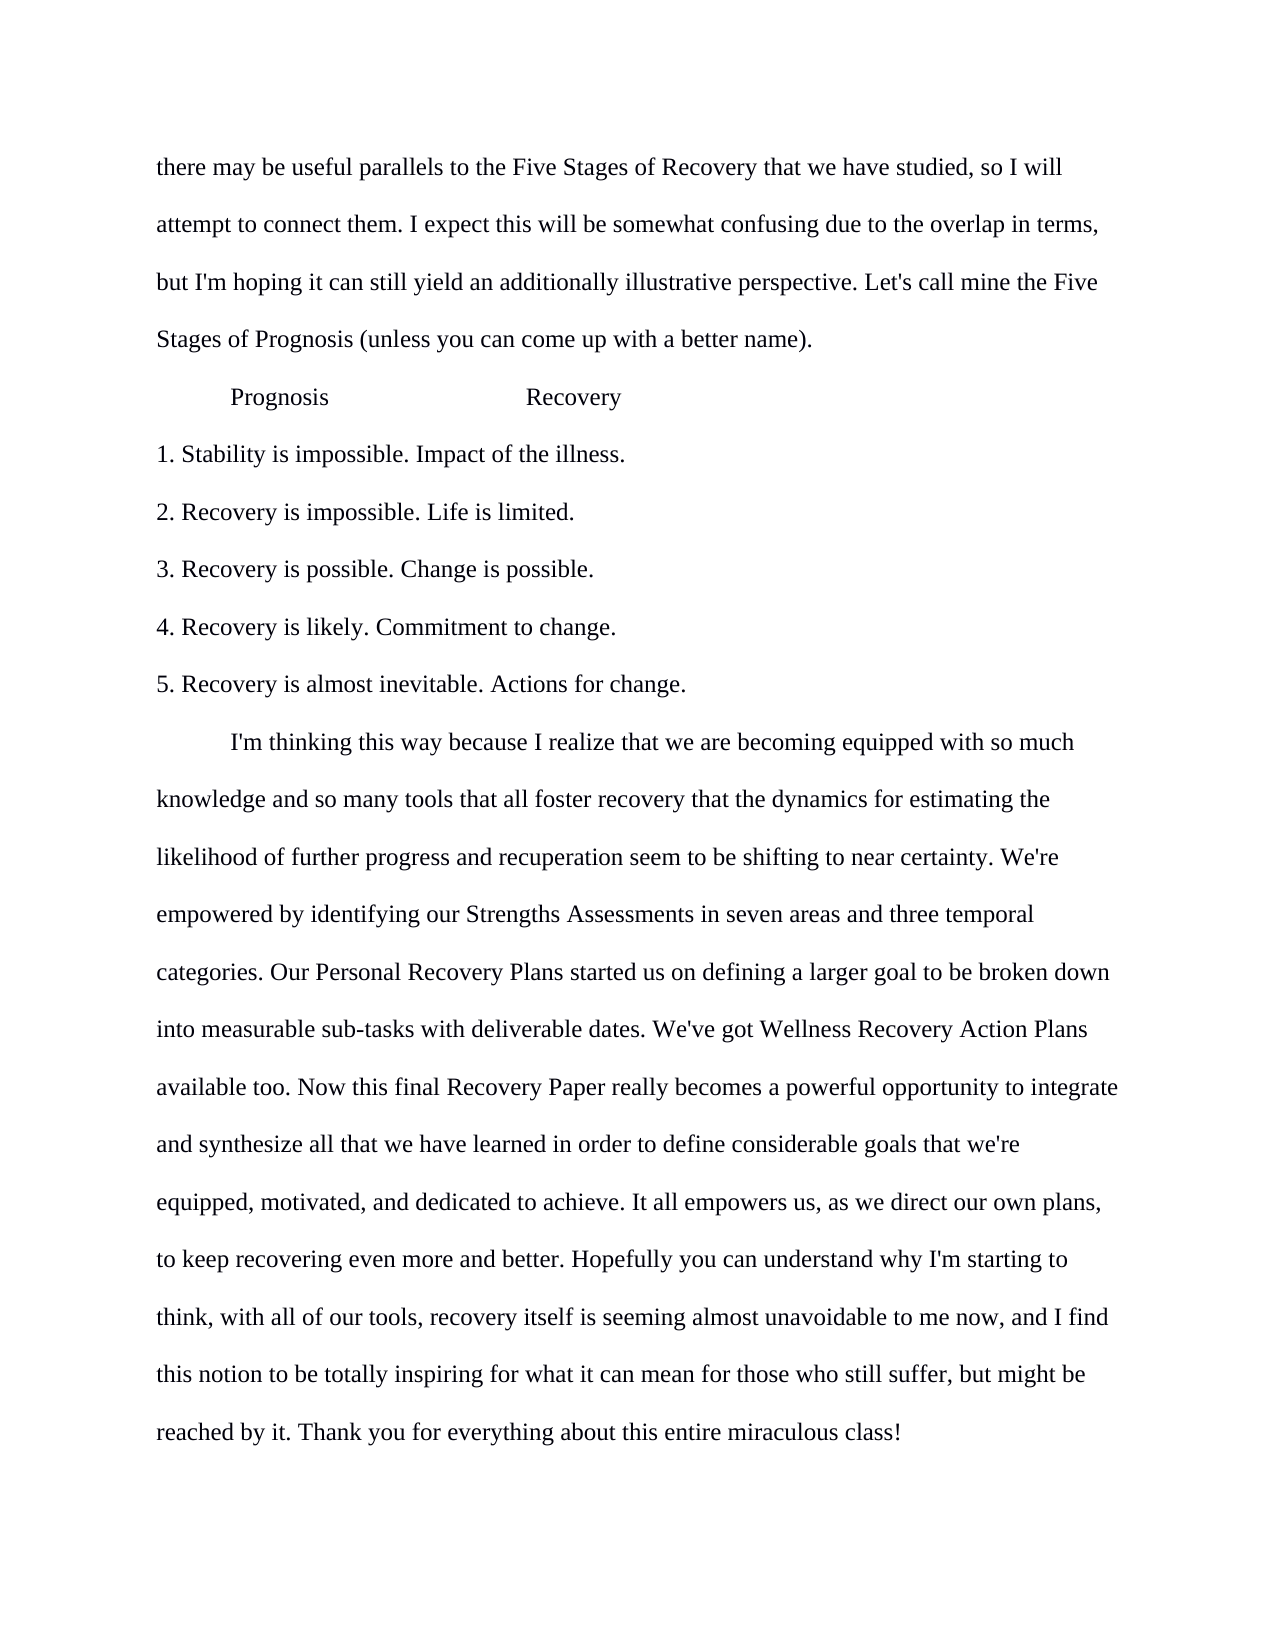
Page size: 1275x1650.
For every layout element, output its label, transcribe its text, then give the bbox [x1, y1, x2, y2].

text Prognosis Recovery [156, 382, 1121, 411]
text 5. Recovery is almost inevitable. Actions for change. [156, 669, 1121, 698]
text 3. Recovery is possible. Change is possible. [156, 554, 1121, 583]
text 4. Recovery is likely. Commitment to change. [156, 612, 1121, 641]
text 1. Stability is impossible. Impact of the illness. [156, 439, 1121, 468]
text 2. Recovery is impossible. Life is limited. [156, 497, 1121, 526]
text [156, 152, 1121, 353]
text I'm thinking this way because I realize that we are becoming equipped with so much knowledge and so many tools that all foster recovery that the dynamics for estimating the likelihood of further progress and recuperation seem to be shifting to near certainty. We're empowered by identifying our Strengths Assessments in seven areas and three temporal categories. Our Personal Recovery Plans started us on defining a larger goal to be broken down into measurable sub-tasks with deliverable dates. We've got Wellness Recovery Action Plans available too. Now this final Recovery Paper really becomes a powerful opportunity to integrate and synthesize all that we have learned in order to define considerable goals that we're equipped, motivated, and dedicated to achieve. It all empowers us, as we direct our own plans, to keep recovering even more and better. Hopefully you can understand why I'm starting to think, with all of our tools, recovery itself is seeming almost unavoidable to me now, and I find this notion to be totally inspiring for what it can mean for those who still suffer, but might be reached by it. Thank you for everything about this entire miraculous class! [156, 727, 1121, 1446]
